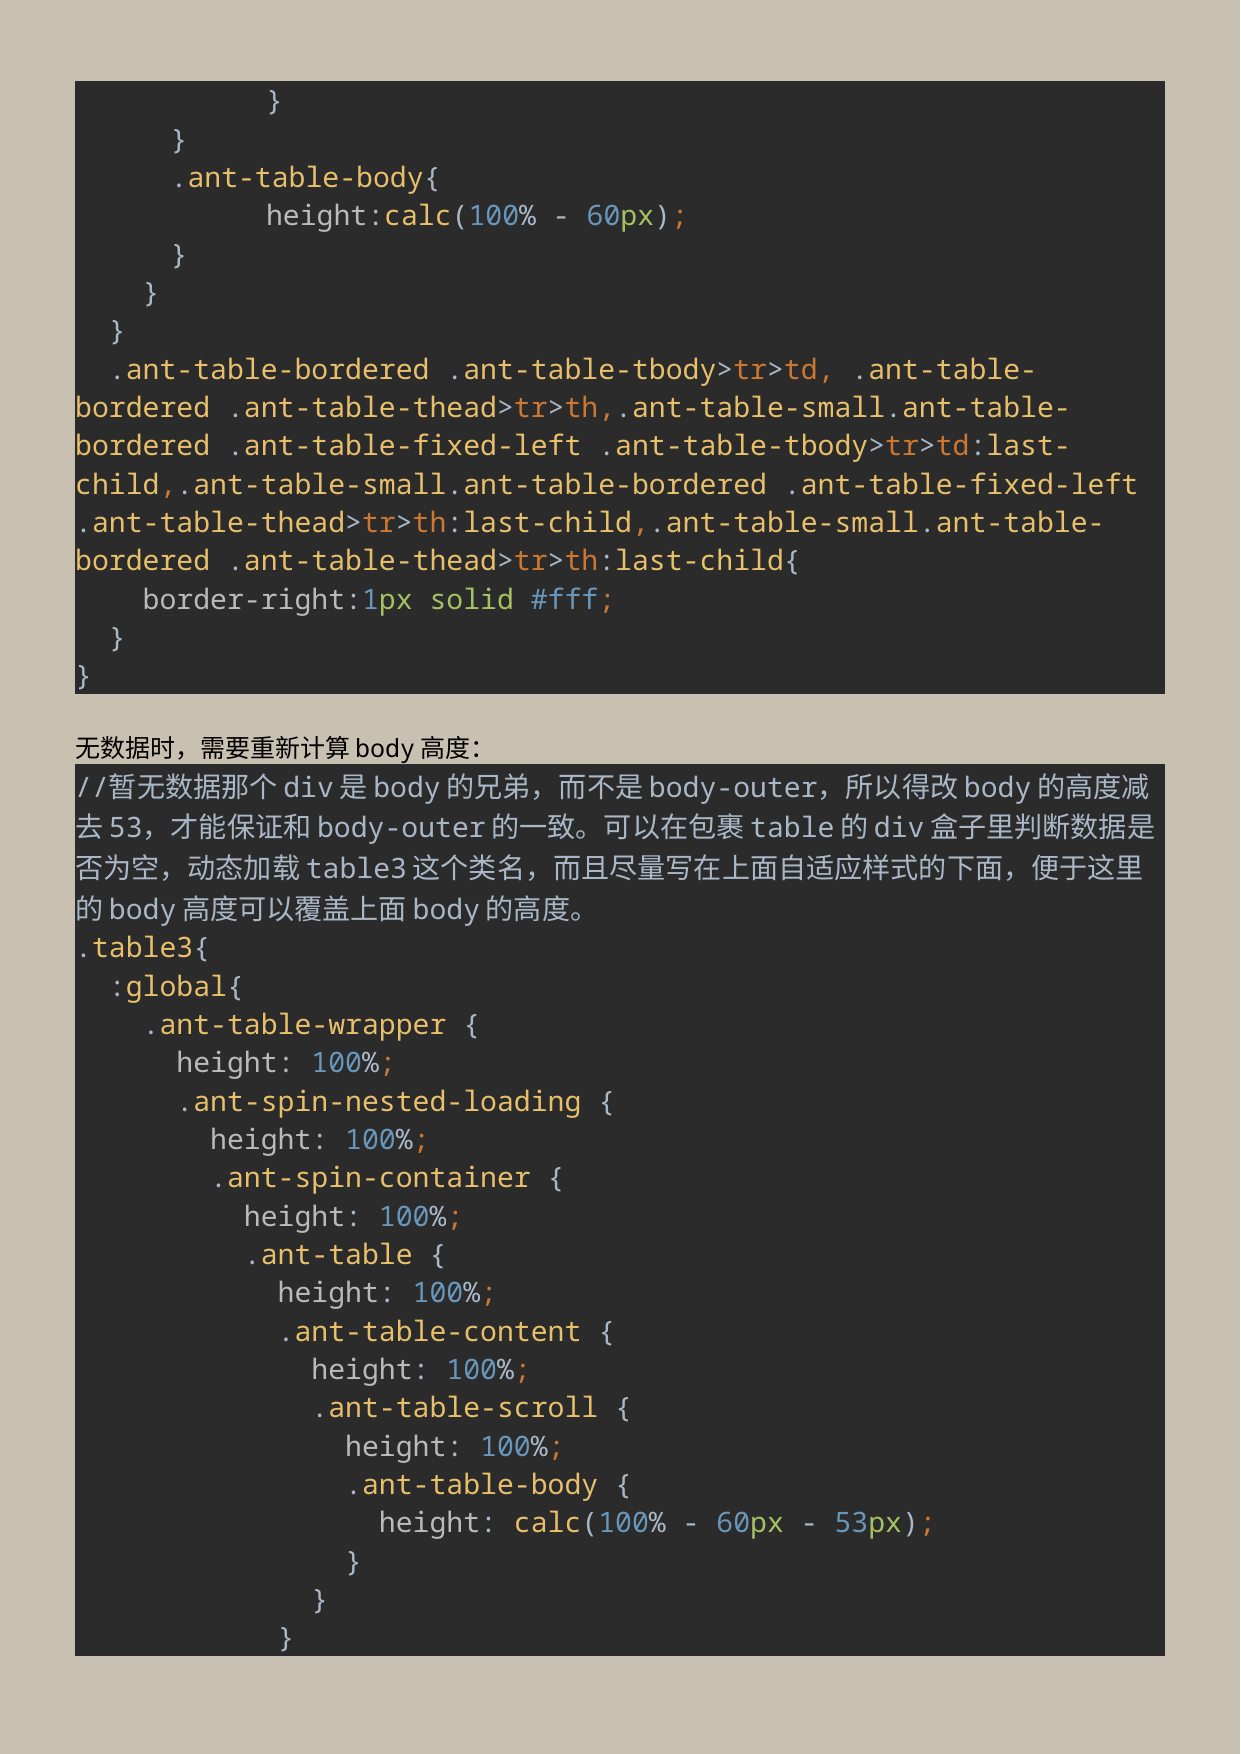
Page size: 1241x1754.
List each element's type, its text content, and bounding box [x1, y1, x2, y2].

text } .ant-table-bordered .ant-table-tbody>tr>td, .ant-table-bordered .ant-table-thead>tr>th,.ant-table-small.ant-table-bordered .ant-table-fixed-left .ant-table-tbody>tr>td:last-child,.ant-table-small.ant-table-bordered .ant-table-fixed-left .ant-table-thead>tr>th:last-child,.ant-table-small.ant-table-bordered .ant-table-thead>tr>th:last-child{ border-right:1px solid #fff; } } [75, 311, 1165, 694]
text .ant-table-scroll{ height: 100%; .ant-table-header{ tr{ height:30px !important; } } .ant-table-body{ height:calc(100% - 60px); } } [75, 81, 1165, 311]
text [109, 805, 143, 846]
text //暂无数据那个div是body的兄弟，而不是body-outer，所以得改body的高度减去53，才能保证和body-outer的一致。可以在包裹table的div盒子里判断数据是否为空，动态加载table3这个类名，而且尽量写在上面自适应样式的下面，便于这里的body高度可以覆盖上面body的高度。 [598, 764, 1165, 928]
text 无数据时，需要重新计算body高度： [75, 728, 1165, 764]
